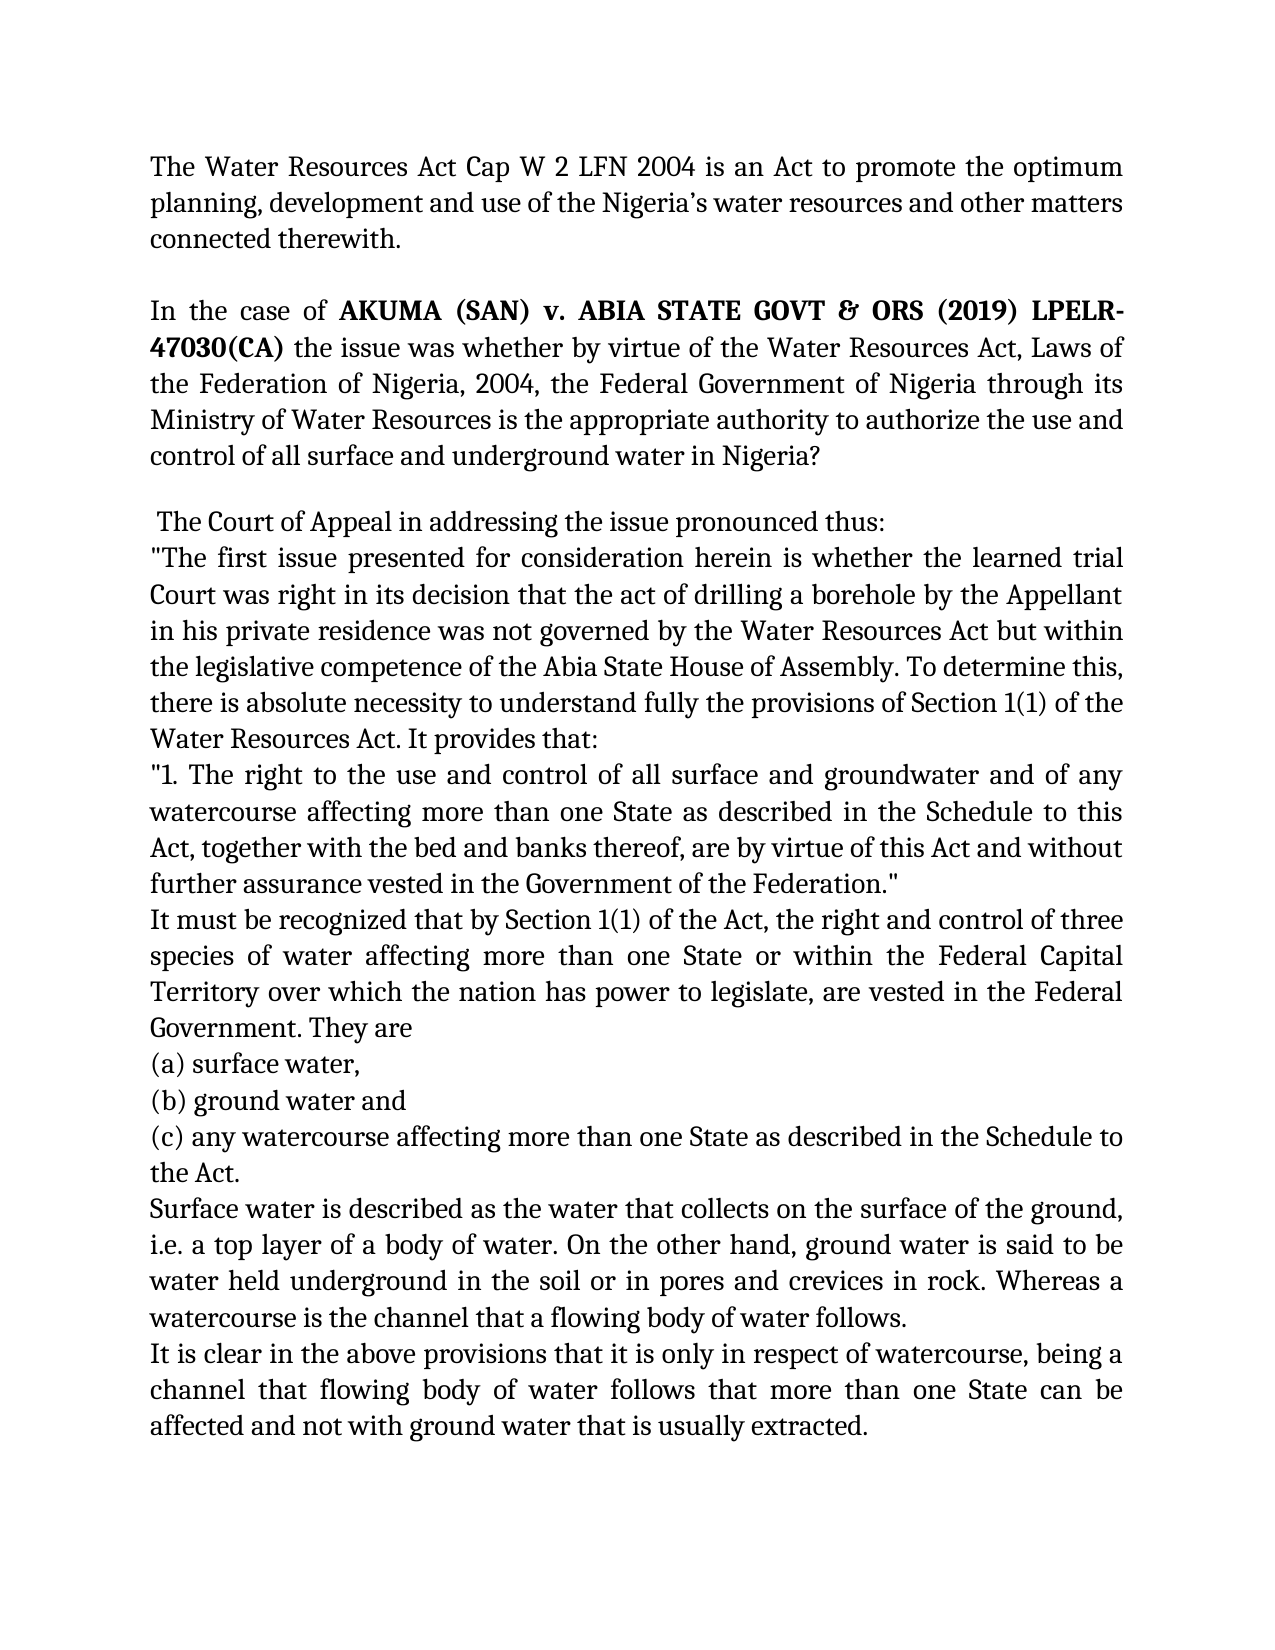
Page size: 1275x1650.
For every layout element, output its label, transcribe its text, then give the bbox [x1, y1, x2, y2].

text "The first issue presented for consideration herein is whether the learned trial Court was right in its decision that the act of drilling a borehole by the Appellant in his private residence was not governed by the Water Resources Act but within the legislative competence of the Abia State House of Assembly. To determine this, there is absolute necessity to understand fully the provisions of Section 1(1) of the Water Resources Act. It provides that: [150, 542, 1125, 756]
text It must be recognized that by Section 1(1) of the Act, the right and control of three species of water affecting more than one State or within the Federal Capital Territory over which the nation has power to legislate, are vested in the Federal Government. They are [150, 903, 1125, 1045]
text The Water Resources Act Cap W 2 LFN 2004 is an Act to promote the optimum planning, development and use of the Nigeria’s water resources and other matters connected therewith. [150, 150, 1125, 256]
text (c) any watercourse affecting more than one State as described in the Schedule to the Act. [150, 1120, 1125, 1190]
text (b) ground water and [150, 1084, 1125, 1117]
text In the case of AKUMA (SAN) v. ABIA STATE GOVT & ORS (2019) LPELR-47030(CA) the issue was whether by virtue of the Water Resources Act, Laws of the Federation of Nigeria, 2004, the Federal Government of Nigeria through its Ministry of Water Resources is the appropriate authority to authorize the use and control of all surface and underground water in Nigeria? [150, 294, 1125, 473]
text Surface water is described as the water that collects on the surface of the ground, i.e. a top layer of a body of water. On the other hand, ground water is said to be water held underground in the soil or in pores and crevices in rock. Whereas a watercourse is the channel that a flowing body of water follows. [150, 1192, 1125, 1334]
text The Court of Appeal in addressing the issue pronounced thus: [150, 506, 1125, 539]
text It is clear in the above provisions that it is only in respect of watercourse, being a channel that flowing body of water follows that more than one State can be affected and not with ground water that is usually extracted. [150, 1337, 1125, 1443]
text (a) surface water, [150, 1048, 1125, 1081]
text "1. The right to the use and control of all surface and groundwater and of any watercourse affecting more than one State as described in the Schedule to this Act, together with the bed and banks thereof, are by virtue of this Act and without further assurance vested in the Government of the Federation." [150, 758, 1125, 901]
